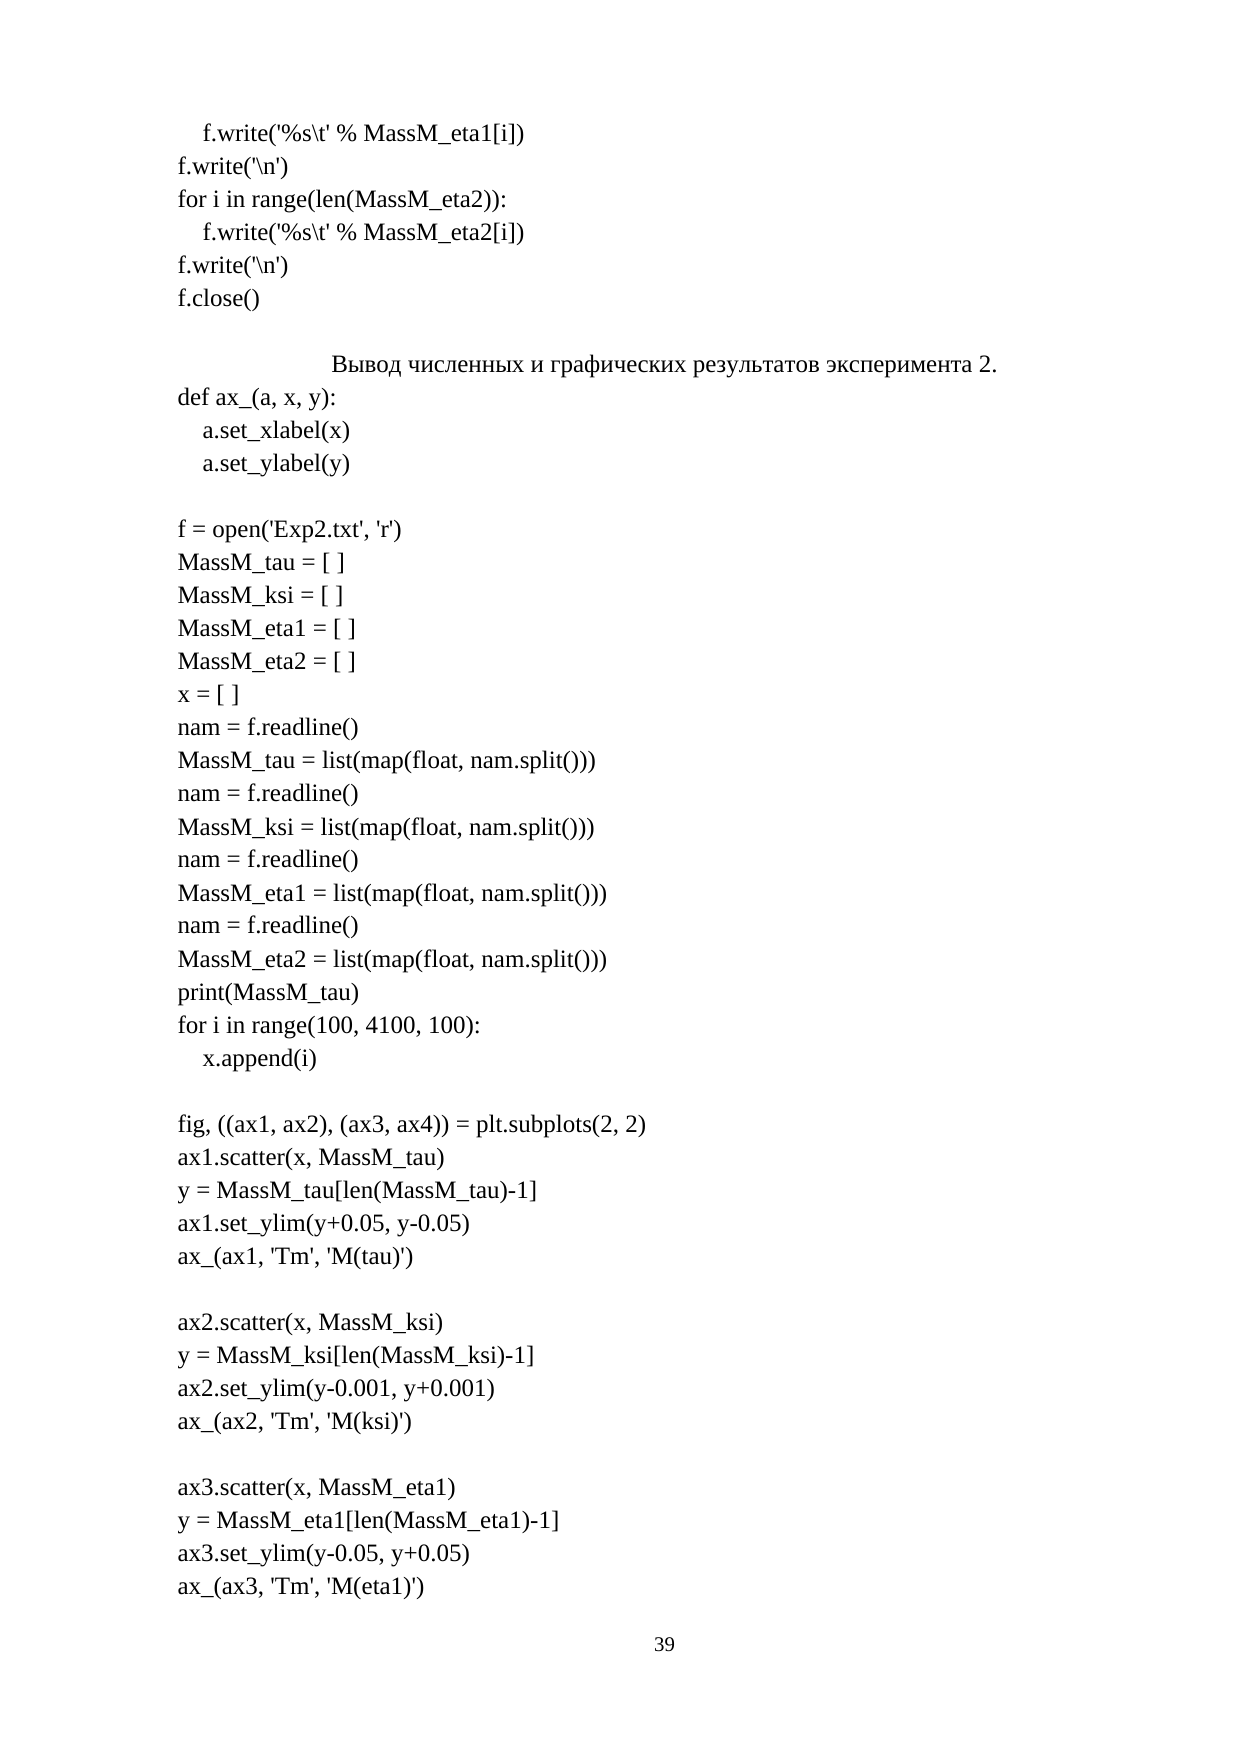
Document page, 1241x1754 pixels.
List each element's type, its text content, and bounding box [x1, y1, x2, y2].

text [177, 118, 1152, 312]
text Вывод численных и графических результатов эксперимента 2. [177, 349, 1152, 378]
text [177, 382, 1152, 1600]
